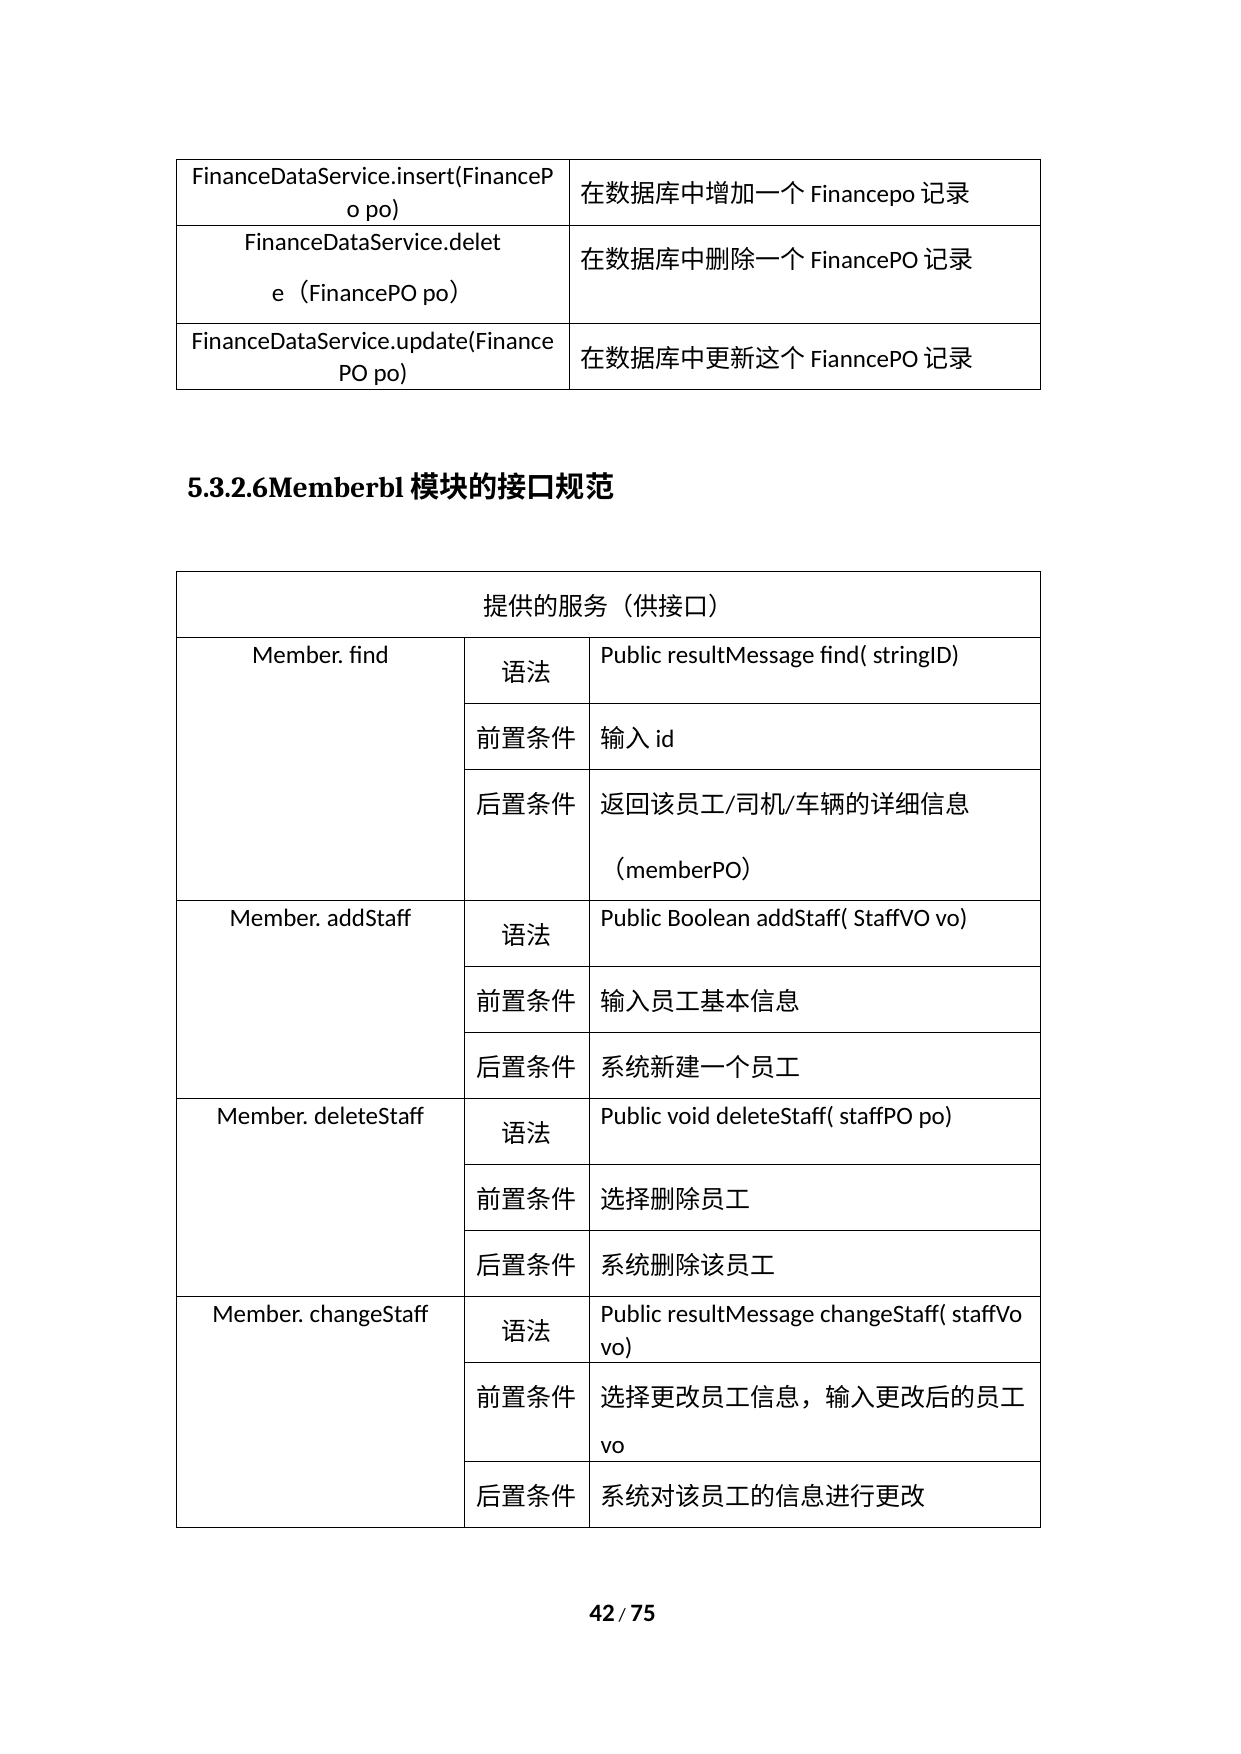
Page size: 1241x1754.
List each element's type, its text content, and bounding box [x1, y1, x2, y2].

table_cell Public resultMessage changeStaff( staffVo vo) [590, 1297, 1040, 1362]
table_cell 前置条件 [465, 967, 589, 1032]
table_cell 前置条件 [465, 704, 589, 769]
table_cell 前置条件 [465, 1165, 589, 1230]
table_cell 系统对该员工的信息进行更改 [590, 1462, 1040, 1527]
table_cell 语法 [465, 901, 589, 966]
table_cell FinanceDataService.insert(FinancePo po) [177, 160, 569, 224]
subtitle 5.3.2.6Memberbl模块的接口规范 [187, 452, 1053, 517]
table_cell FinanceDataService.delete（FinancePO po） [177, 226, 569, 323]
table_cell 前置条件 [465, 1363, 589, 1461]
table_cell FinanceDataService.update(FinancePO po) [177, 324, 569, 389]
table_cell 系统新建一个员工 [590, 1033, 1040, 1098]
table_cell 语法 [465, 1099, 589, 1164]
table_cell 语法 [465, 1297, 589, 1362]
table_cell 输入员工基本信息 [590, 967, 1040, 1032]
table_cell 在数据库中更新这个FianncePO记录 [570, 324, 1040, 389]
table_cell 后置条件 [465, 1462, 589, 1527]
table_cell Member. changeStaff [177, 1297, 464, 1527]
table_cell 输入id [590, 704, 1040, 769]
table_cell 后置条件 [465, 1231, 589, 1296]
table_cell Member. addStaff [177, 901, 464, 1098]
table_cell 在数据库中删除一个FinancePO记录 [570, 226, 1040, 323]
table_cell Public Boolean addStaff( StaffVO vo) [590, 901, 1040, 966]
table_cell Member. deleteStaff [177, 1099, 464, 1296]
table_cell 语法 [465, 638, 589, 703]
table_cell 后置条件 [465, 770, 589, 900]
table_cell 后置条件 [465, 1033, 589, 1098]
table_header 提供的服务（供接口） [177, 572, 1040, 637]
table_cell Public void deleteStaff( staffPO po) [590, 1099, 1040, 1164]
table_cell 选择更改员工信息，输入更改后的员工vo [590, 1363, 1040, 1461]
table_cell Member. find [177, 638, 464, 900]
table_cell 返回该员工/司机/车辆的详细信息（memberPO） [590, 770, 1040, 900]
table_cell Public resultMessage find( stringID) [590, 638, 1040, 703]
table_cell 在数据库中增加一个Financepo记录 [570, 160, 1040, 224]
table_cell 系统删除该员工 [590, 1231, 1040, 1296]
table_cell 选择删除员工 [590, 1165, 1040, 1230]
